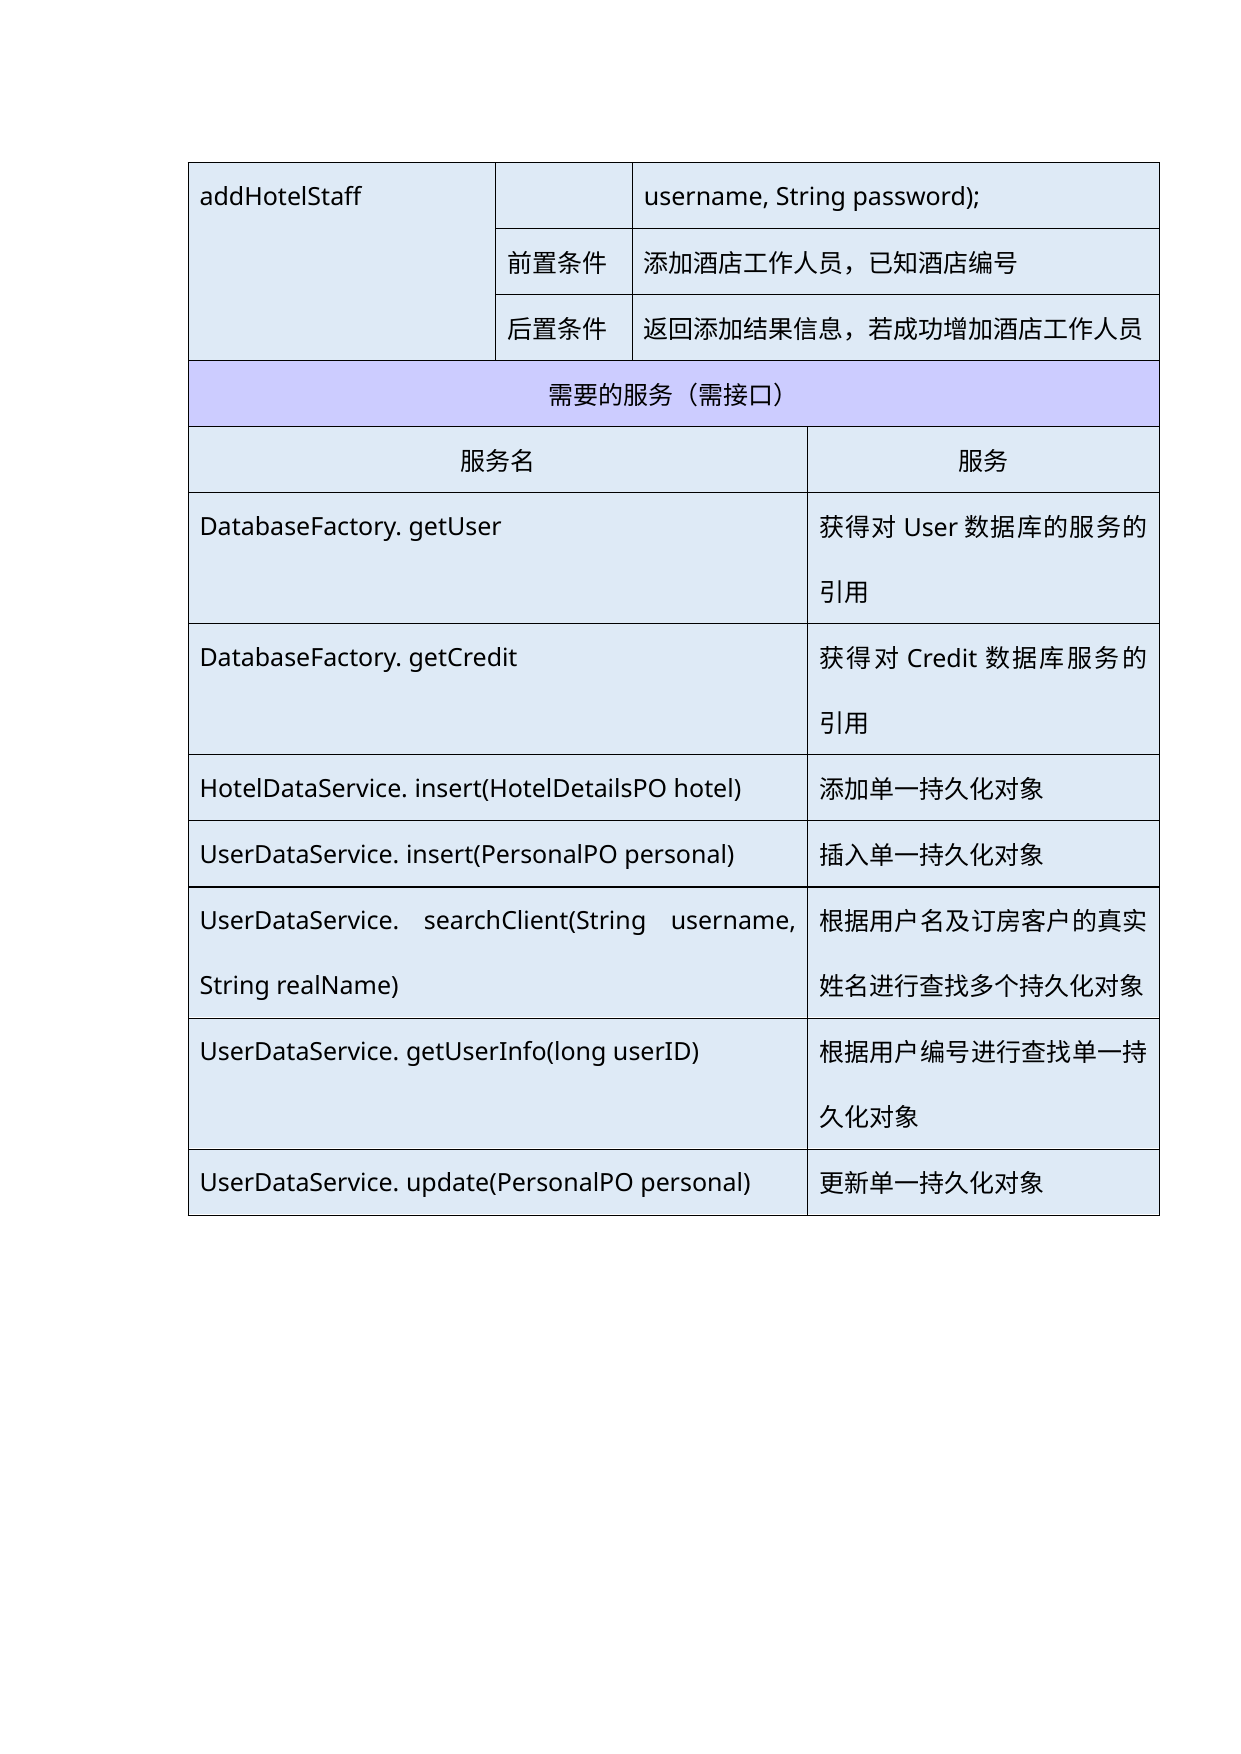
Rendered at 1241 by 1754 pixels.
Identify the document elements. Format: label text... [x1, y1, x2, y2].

table_cell 根据用户名及订房客户的真实姓名进行查找多个持久化对象 [808, 888, 1159, 1017]
table_cell UserDataService. insert(PersonalPO personal) [189, 821, 807, 886]
table_cell 需要的服务（需接口） [189, 361, 1159, 426]
table_cell DatabaseFactory. getUser [189, 493, 807, 623]
table_cell UserDataService. update(PersonalPO personal) [189, 1150, 807, 1214]
table_cell 插入单一持久化对象 [808, 821, 1159, 886]
table_cell UserDataService. searchClient(String username, String realName) [189, 888, 807, 1017]
table_cell 更新单一持久化对象 [808, 1150, 1159, 1214]
table_cell 语法 [496, 163, 632, 228]
table_cell 获得对User数据库的服务的引用 [808, 493, 1159, 623]
table_cell 添加酒店工作人员，已知酒店编号 [633, 229, 1159, 294]
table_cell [633, 163, 1159, 228]
table_cell 根据用户编号进行查找单一持久化对象 [808, 1019, 1159, 1148]
table_cell DatabaseFactory. getCredit [189, 624, 807, 754]
table_cell 获得对Credit数据库服务的引用 [808, 624, 1159, 754]
table_cell 前置条件 [496, 229, 632, 294]
table_cell UserDataService. getUserInfo(long userID) [189, 1019, 807, 1148]
table_cell 添加单一持久化对象 [808, 755, 1159, 820]
table_cell 后置条件 [496, 295, 632, 360]
table_cell 返回添加结果信息，若成功增加酒店工作人员 [633, 295, 1159, 360]
table_cell 服务名 [189, 427, 807, 492]
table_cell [189, 163, 495, 360]
table_cell HotelDataService. insert(HotelDetailsPO hotel) [189, 755, 807, 820]
table_cell 服务 [808, 427, 1159, 492]
